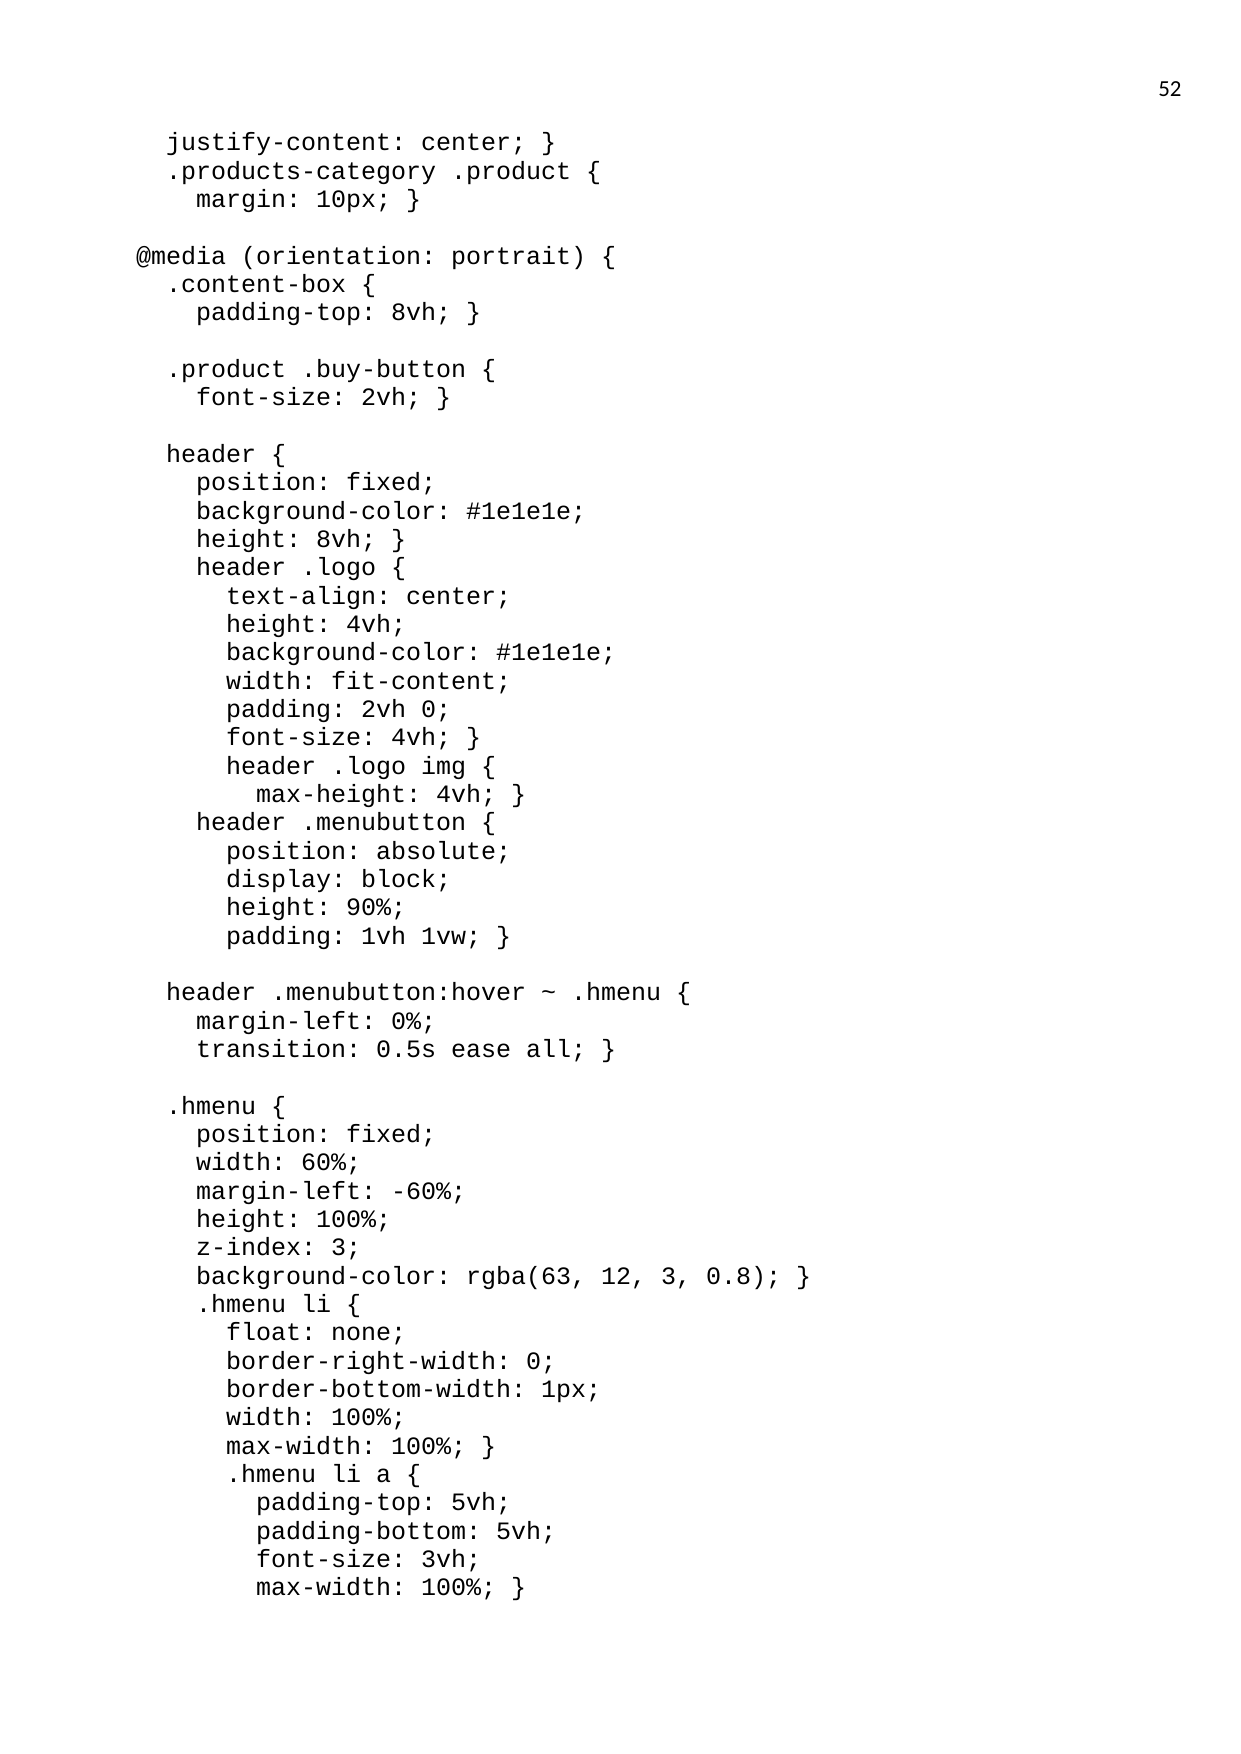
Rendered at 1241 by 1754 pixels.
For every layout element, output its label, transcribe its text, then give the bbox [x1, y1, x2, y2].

text position: fixed; [136, 470, 1181, 498]
text position: fixed; [136, 1122, 1181, 1150]
text font-size: 3vh; [136, 1547, 1181, 1575]
text border-right-width: 0; [136, 1348, 1181, 1377]
text transition: 0.5s ease all; } [136, 1037, 1181, 1065]
text height: 100%; [136, 1207, 1181, 1235]
text height: 8vh; } [136, 527, 1181, 555]
text background-color: #1e1e1e; [136, 640, 1181, 668]
text padding-top: 8vh; } [136, 300, 1181, 328]
text background-color: rgba(63, 12, 3, 0.8); } [136, 1263, 1181, 1292]
text border-bottom-width: 1px; [136, 1377, 1181, 1405]
text justify-content: center; } [136, 130, 1181, 158]
text width: 60%; [136, 1150, 1181, 1178]
text z-index: 3; [136, 1235, 1181, 1263]
text max-width: 100%; } [136, 1433, 1181, 1462]
text margin-left: 0%; [136, 1008, 1181, 1037]
text font-size: 2vh; } [136, 385, 1181, 413]
text height: 90%; [136, 895, 1181, 923]
text @media (orientation: portrait) { [136, 243, 1181, 272]
text margin: 10px; } [136, 187, 1181, 215]
text width: fit-content; [136, 668, 1181, 697]
text .hmenu { [136, 1093, 1181, 1122]
text padding: 2vh 0; [136, 697, 1181, 725]
text padding-top: 5vh; [136, 1490, 1181, 1518]
text header .menubutton:hover ~ .hmenu { [136, 980, 1181, 1008]
text text-align: center; [136, 583, 1181, 612]
text font-size: 4vh; } [136, 725, 1181, 753]
text .hmenu li a { [136, 1462, 1181, 1490]
text background-color: #1e1e1e; [136, 498, 1181, 527]
text margin-left: -60%; [136, 1178, 1181, 1207]
text width: 100%; [136, 1405, 1181, 1433]
text .hmenu li { [136, 1292, 1181, 1320]
text header .logo { [136, 555, 1181, 583]
text .product .buy-button { [136, 357, 1181, 385]
text max-height: 4vh; } [136, 782, 1181, 810]
text header .logo img { [136, 753, 1181, 782]
text display: block; [136, 867, 1181, 895]
text position: absolute; [136, 838, 1181, 867]
text max-width: 100%; } [136, 1575, 1181, 1603]
text float: none; [136, 1320, 1181, 1348]
text padding-bottom: 5vh; [136, 1518, 1181, 1547]
text header .menubutton { [136, 810, 1181, 838]
text header { [136, 442, 1181, 470]
text .content-box { [136, 272, 1181, 300]
text height: 4vh; [136, 612, 1181, 640]
text padding: 1vh 1vw; } [136, 923, 1181, 952]
text .products-category .product { [136, 158, 1181, 187]
